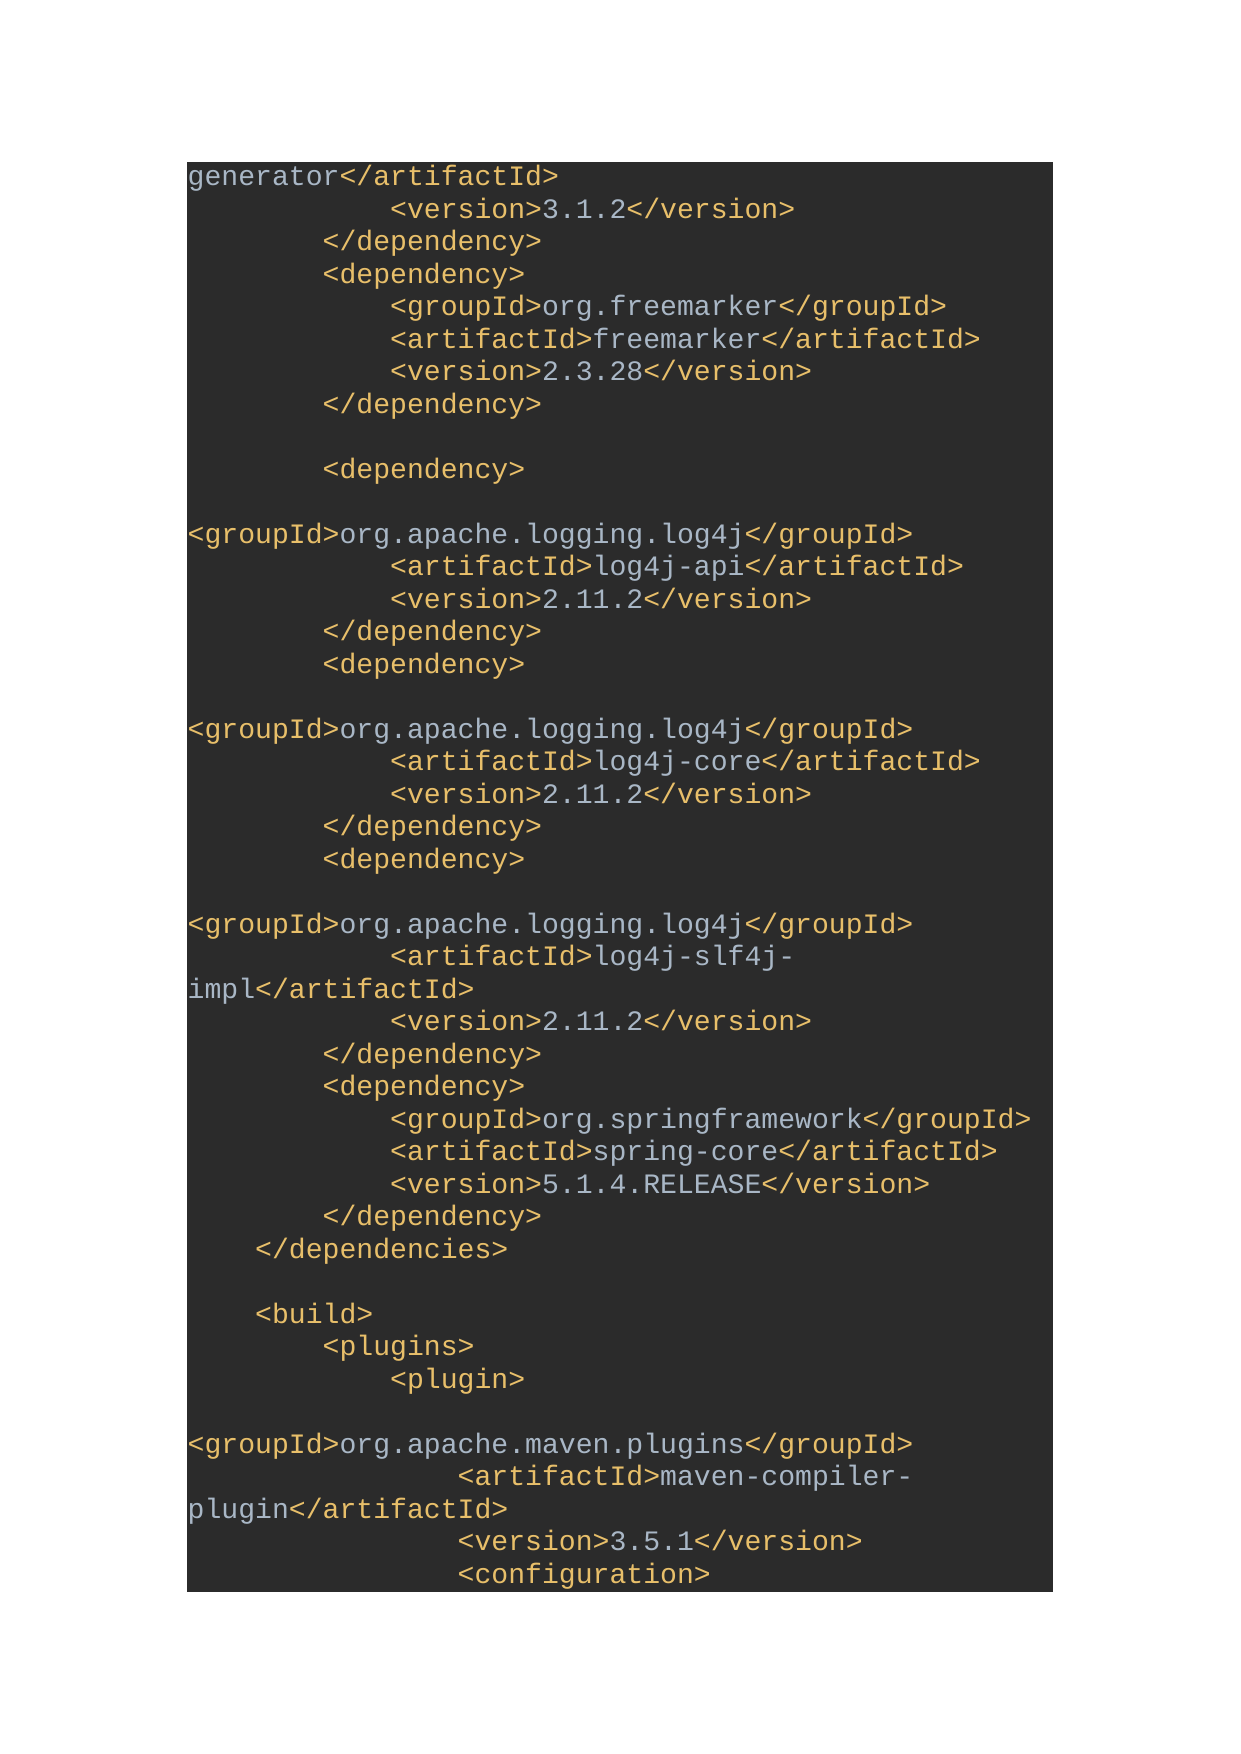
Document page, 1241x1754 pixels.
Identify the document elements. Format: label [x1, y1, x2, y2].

text [187, 162, 1053, 1592]
